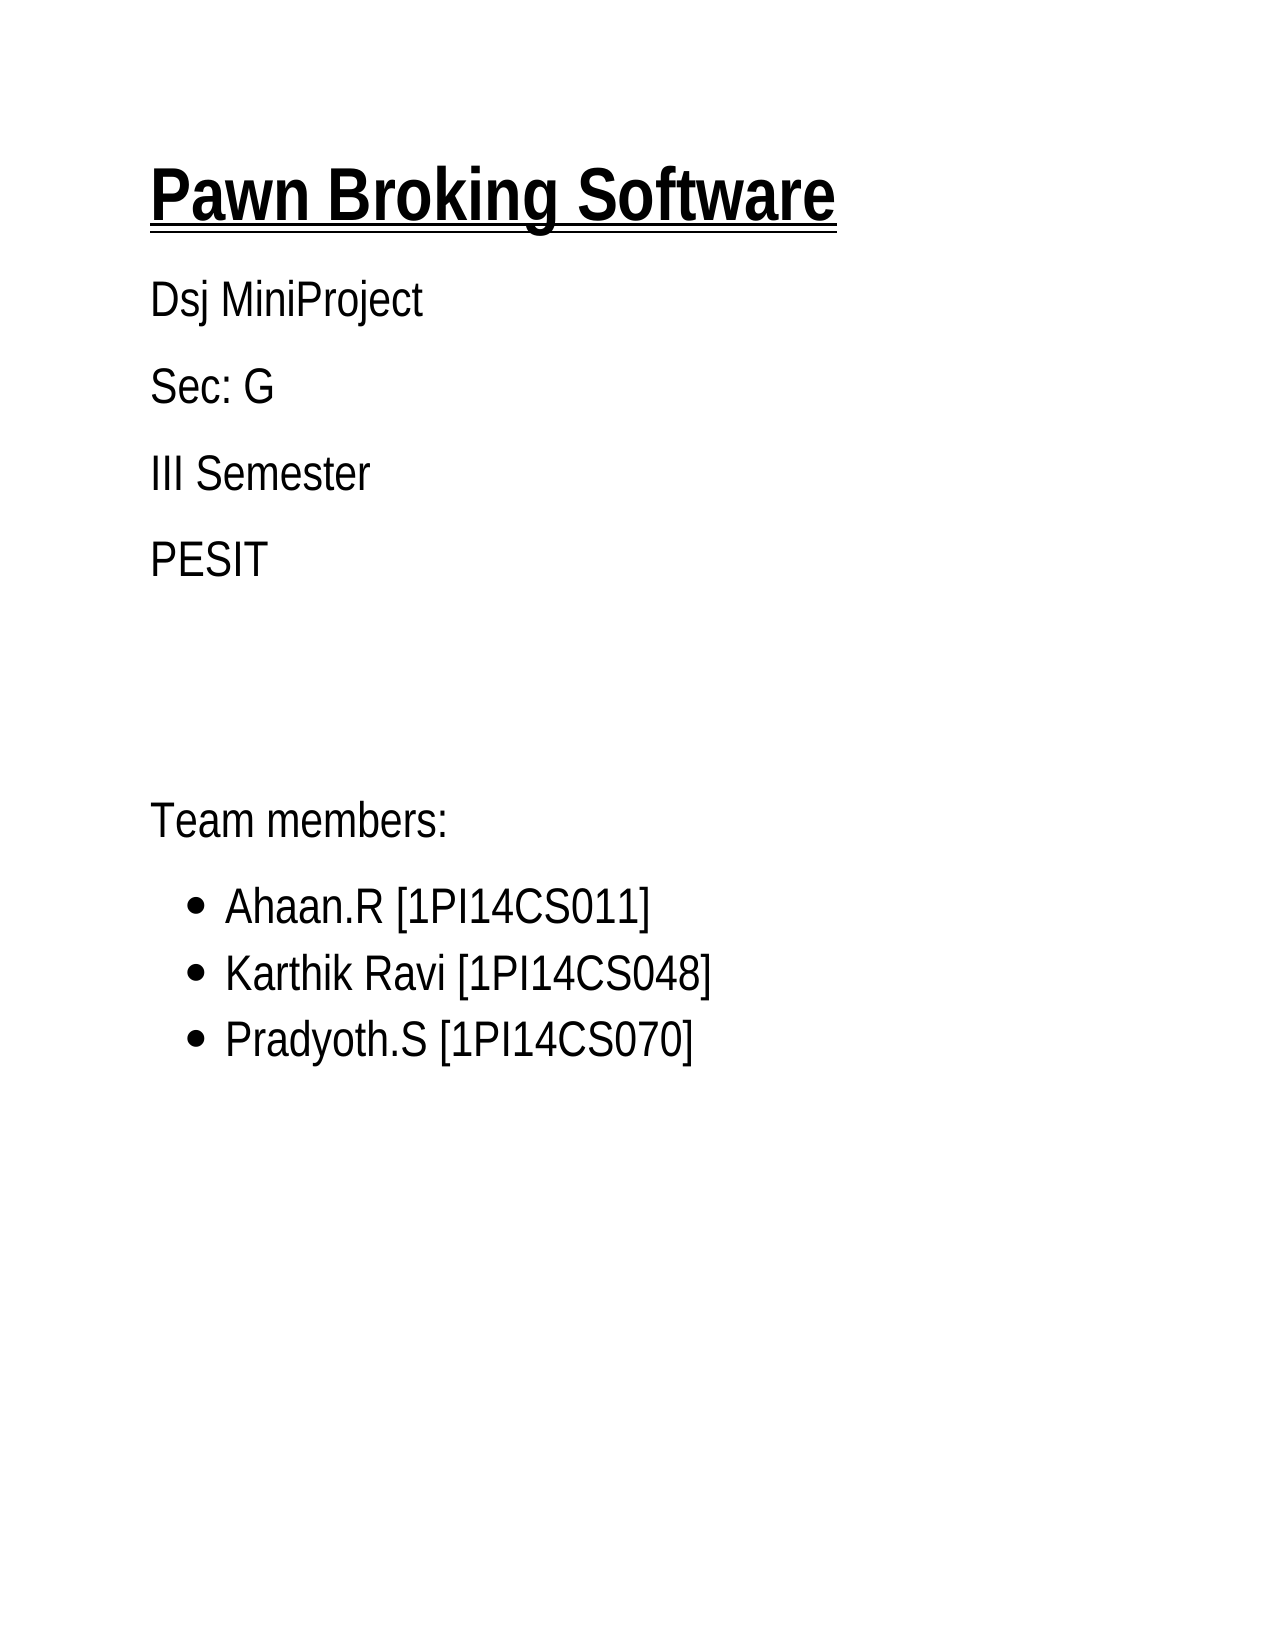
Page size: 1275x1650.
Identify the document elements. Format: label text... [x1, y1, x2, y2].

list Pradyoth.S [1PI14CS070] [187, 1009, 1125, 1067]
list Karthik Ravi [1PI14CS048] [187, 943, 1125, 1001]
list Ahaan.R [1PI14CS011] [187, 877, 1125, 935]
text PESIT [150, 530, 1125, 587]
text Team members: [150, 790, 1125, 848]
text Dsj MiniProject [150, 270, 1125, 327]
text Sec: G [150, 356, 1125, 414]
text Pawn Broking Software [150, 150, 1125, 236]
text III Semester [150, 443, 1125, 501]
